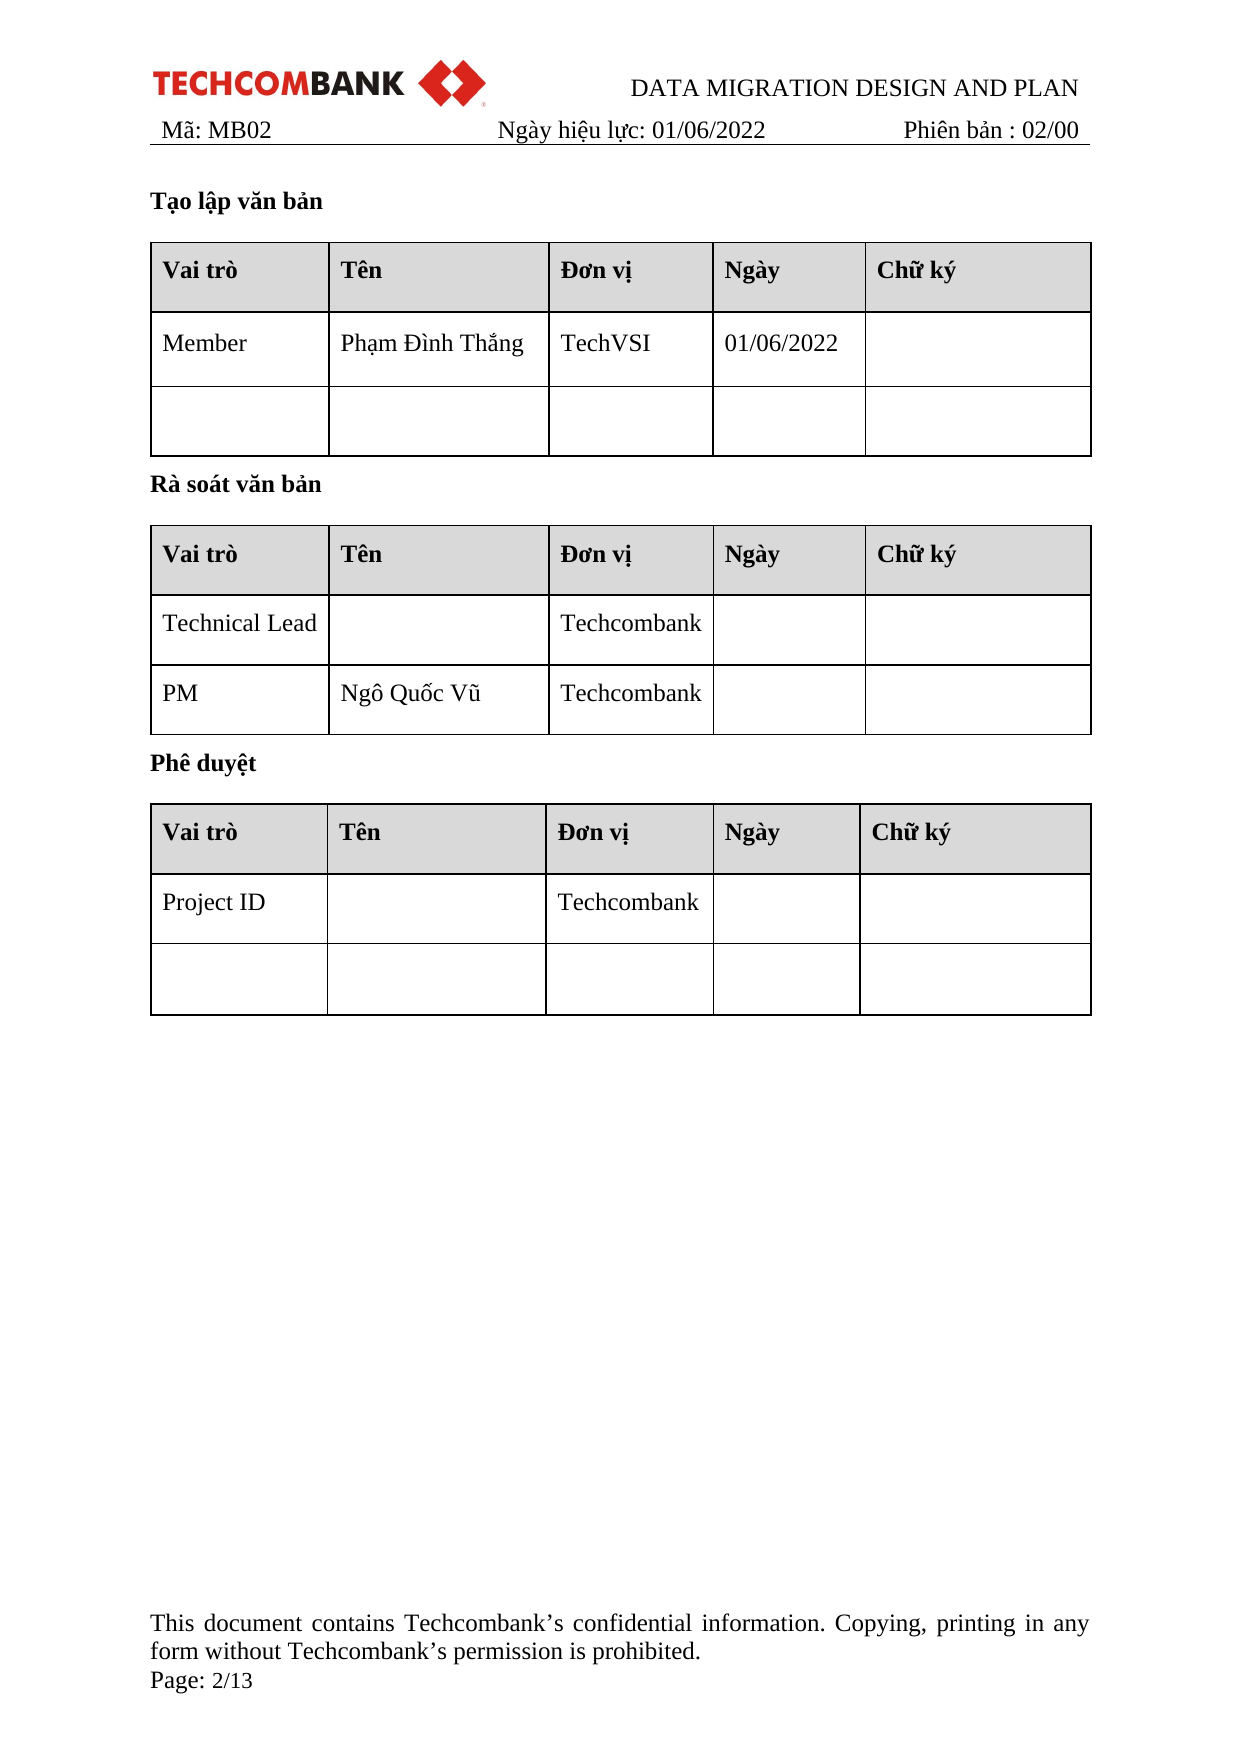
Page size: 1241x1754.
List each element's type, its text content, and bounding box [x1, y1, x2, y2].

table_cell [866, 596, 1090, 664]
table_header Vai trò [152, 805, 327, 873]
table_cell [152, 944, 327, 1014]
table_cell [714, 596, 865, 664]
text Rà soát văn bản [150, 469, 1090, 498]
table_cell Techcombank [550, 666, 713, 733]
table_header Vai trò [152, 243, 328, 311]
table_cell [330, 387, 548, 455]
table_cell PM [152, 666, 328, 733]
table_cell [330, 596, 548, 664]
table_header Chữ ký [861, 805, 1090, 873]
table_header Tên [330, 526, 548, 594]
table_cell [714, 944, 859, 1014]
table_cell [547, 944, 713, 1014]
table_header Tên [328, 805, 545, 873]
table_header Chữ ký [866, 243, 1090, 311]
table_cell [714, 387, 865, 455]
table_cell [861, 875, 1090, 942]
table_cell Techcombank [550, 596, 713, 664]
table_cell [328, 944, 545, 1014]
table_cell Techcombank [547, 875, 713, 942]
table_cell 01/06/2022 [714, 313, 865, 386]
table_cell Project ID [152, 875, 327, 942]
table_cell [714, 666, 865, 733]
table_header Tên [330, 243, 548, 311]
table_header Ngày [714, 805, 859, 873]
table_header Ngày [714, 243, 865, 311]
text Phê duyệt [150, 748, 1090, 776]
text Tạo lập văn bản [150, 186, 1090, 215]
table_cell Ngô Quốc Vũ [330, 666, 548, 733]
table_cell [861, 944, 1090, 1014]
table_header Đơn vị [547, 805, 713, 873]
table_cell [866, 387, 1090, 455]
table_cell [866, 313, 1090, 386]
table_cell TechVSI [550, 313, 712, 386]
table_cell Phạm Đình Thắng [330, 313, 548, 386]
table_header Đơn vị [550, 243, 712, 311]
table_cell [866, 666, 1090, 733]
table_cell [152, 387, 328, 455]
table_header Đơn vị [550, 526, 713, 594]
picture [153, 60, 486, 107]
table_cell [328, 875, 545, 942]
table_header Ngày [714, 526, 865, 594]
table_header Chữ ký [866, 526, 1090, 594]
table_cell [550, 387, 712, 455]
table_cell Member [152, 313, 328, 386]
table_cell Technical Lead [152, 596, 328, 664]
table_header Vai trò [152, 526, 328, 594]
table_cell [714, 875, 859, 942]
